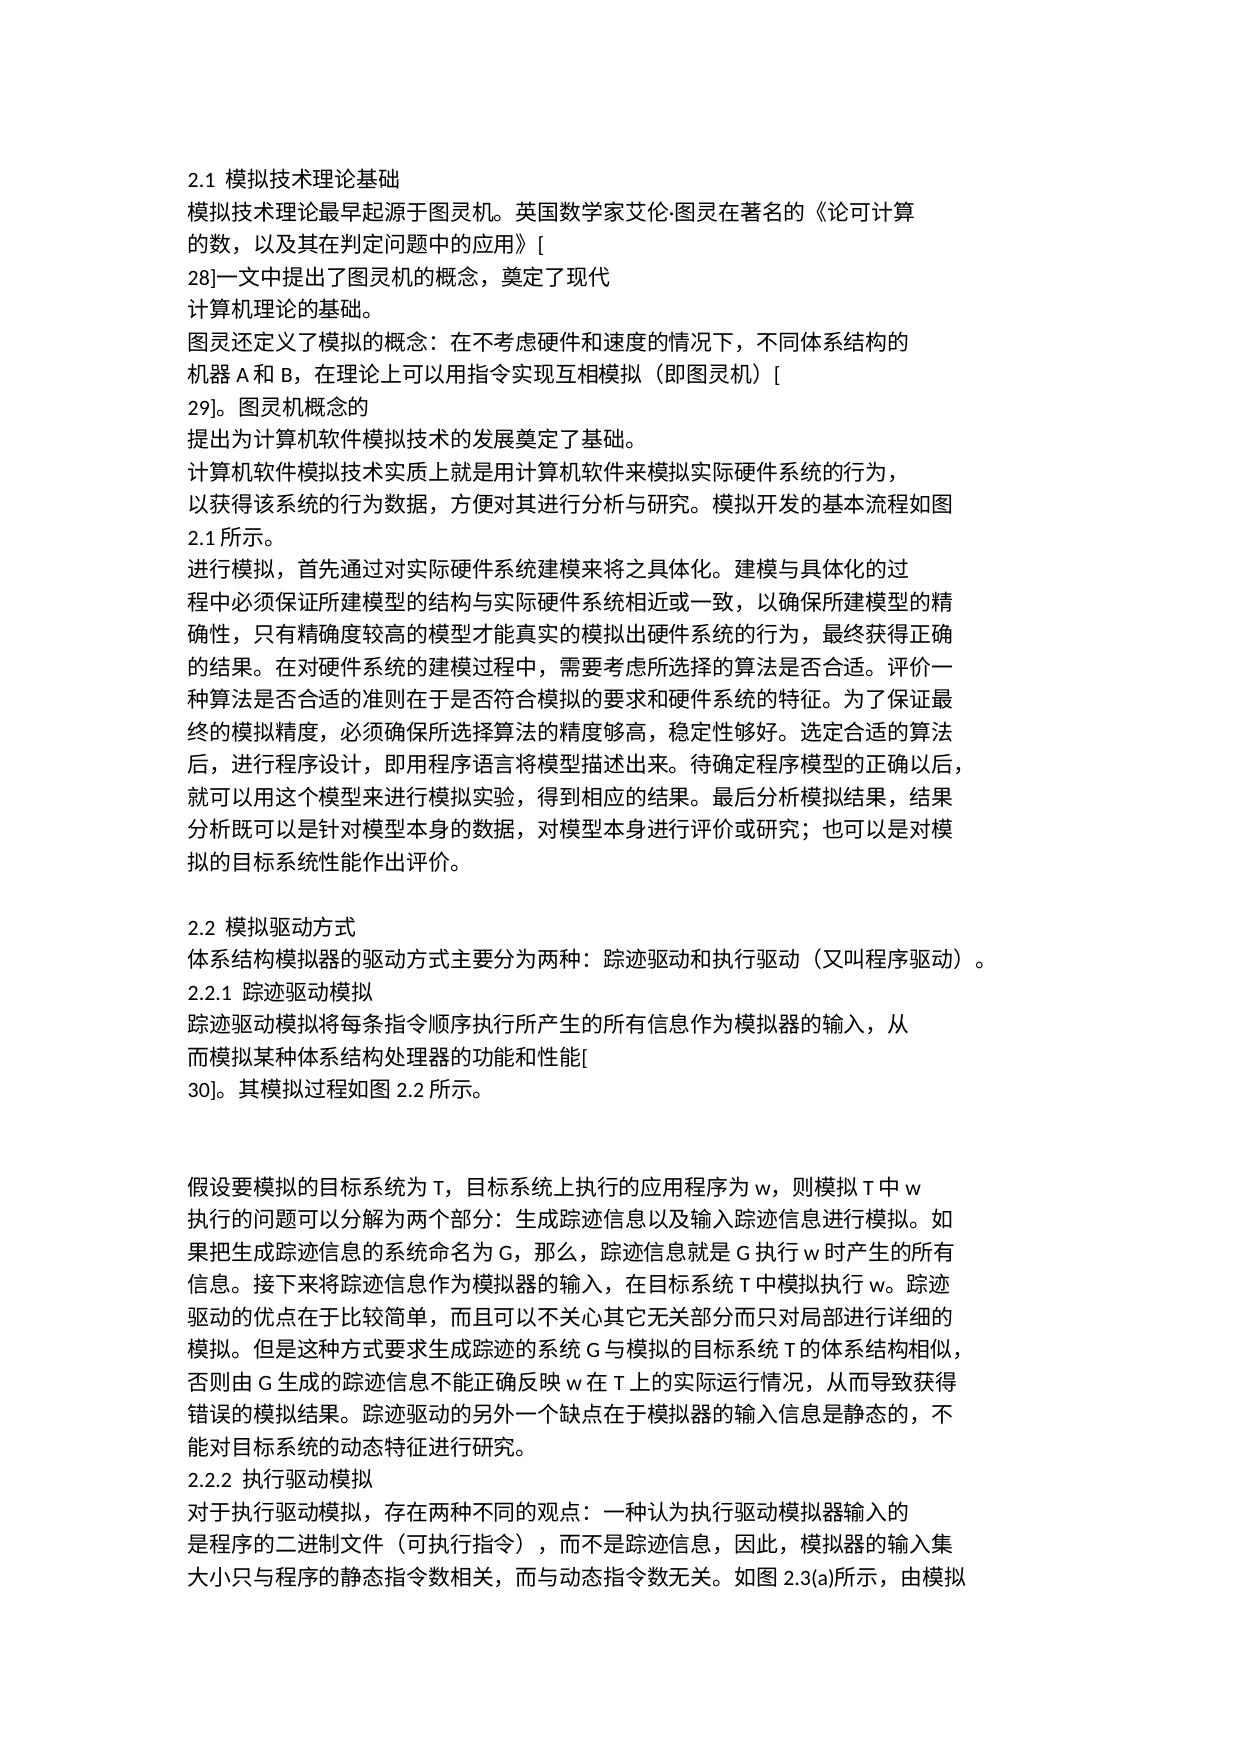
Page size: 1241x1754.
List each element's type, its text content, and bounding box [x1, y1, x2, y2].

text 能对目标系统的动态特征进行研究。 [187, 1429, 1053, 1462]
text 而模拟某种体系结构处理器的功能和性能[ [187, 1039, 1053, 1072]
text 程中必须保证所建模型的结构与实际硬件系统相近或一致，以确保所建模型的精 [187, 584, 1053, 617]
text 错误的模拟结果。踪迹驱动的另外一个缺点在于模拟器的输入信息是静态的，不 [187, 1397, 1053, 1429]
text 以获得该系统的行为数据，方便对其进行分析与研究。模拟开发的基本流程如图 [187, 487, 1053, 519]
text 踪迹驱动模拟将每条指令顺序执行所产生的所有信息作为模拟器的输入，从 [187, 1007, 1053, 1039]
text 信息。接下来将踪迹信息作为模拟器的输入，在目标系统 T 中模拟执行 w。踪迹 [187, 1267, 1053, 1299]
text 对于执行驱动模拟，存在两种不同的观点：一种认为执行驱动模拟器输入的 [187, 1494, 1053, 1527]
text 2.2.2 执行驱动模拟 [187, 1462, 1053, 1494]
text 提出为计算机软件模拟技术的发展奠定了基础。 [187, 422, 1053, 454]
text 2.2.1 踪迹驱动模拟 [187, 974, 1053, 1007]
text 是程序的二进制文件（可执行指令），而不是踪迹信息，因此，模拟器的输入集 [187, 1527, 1053, 1559]
text 执行的问题可以分解为两个部分：生成踪迹信息以及输入踪迹信息进行模拟。如 [187, 1202, 1053, 1234]
text 后，进行程序设计，即用程序语言将模型描述出来。待确定程序模型的正确以后， [187, 747, 1053, 779]
text 2.2 模拟驱动方式 [187, 909, 1053, 942]
text 驱动的优点在于比较简单，而且可以不关心其它无关部分而只对局部进行详细的 [187, 1299, 1053, 1332]
text 就可以用这个模型来进行模拟实验，得到相应的结果。最后分析模拟结果，结果 [187, 779, 1053, 812]
text 28]一文中提出了图灵机的概念，奠定了现代 [187, 259, 1053, 292]
text 分析既可以是针对模型本身的数据，对模型本身进行评价或研究；也可以是对模 [187, 812, 1053, 844]
text 果把生成踪迹信息的系统命名为 G，那么，踪迹信息就是 G 执行 w 时产生的所有 [187, 1234, 1053, 1267]
text 大小只与程序的静态指令数相关，而与动态指令数无关。如图 2.3(a)所示，由模拟 [187, 1559, 1053, 1592]
text 图灵还定义了模拟的概念：在不考虑硬件和速度的情况下，不同体系结构的 [187, 324, 1053, 357]
text 进行模拟，首先通过对实际硬件系统建模来将之具体化。建模与具体化的过 [187, 552, 1053, 584]
text 确性，只有精确度较高的模型才能真实的模拟出硬件系统的行为，最终获得正确 [187, 617, 1053, 649]
text 的数，以及其在判定问题中的应用》[ [187, 227, 1053, 259]
text 种算法是否合适的准则在于是否符合模拟的要求和硬件系统的特征。为了保证最 [187, 682, 1053, 714]
text 计算机软件模拟技术实质上就是用计算机软件来模拟实际硬件系统的行为， [187, 454, 1053, 487]
text 终的模拟精度，必须确保所选择算法的精度够高，稳定性够好。选定合适的算法 [187, 714, 1053, 747]
text 模拟。但是这种方式要求生成踪迹的系统 G与模拟的目标系统 T的体系结构相似， [187, 1332, 1053, 1364]
text 否则由 G 生成的踪迹信息不能正确反映 w 在 T 上的实际运行情况，从而导致获得 [187, 1364, 1053, 1397]
text 机器 A 和 B，在理论上可以用指令实现互相模拟（即图灵机）[ [187, 357, 1053, 389]
text 30]。其模拟过程如图 2.2 所示。 [187, 1072, 1053, 1104]
text 29]。图灵机概念的 [187, 389, 1053, 422]
text 2.1 模拟技术理论基础 [187, 162, 1053, 194]
text 模拟技术理论最早起源于图灵机。英国数学家艾伦·图灵在著名的《论可计算 [187, 194, 1053, 227]
text 假设要模拟的目标系统为 T，目标系统上执行的应用程序为 w，则模拟 T 中 w [187, 1169, 1053, 1202]
text 的结果。在对硬件系统的建模过程中，需要考虑所选择的算法是否合适。评价一 [187, 649, 1053, 682]
text 体系结构模拟器的驱动方式主要分为两种：踪迹驱动和执行驱动（又叫程序驱动）。 [187, 942, 1053, 974]
text 拟的目标系统性能作出评价。 [187, 844, 1053, 877]
text 2.1 所示。 [187, 519, 1053, 552]
text 计算机理论的基础。 [187, 292, 1053, 324]
